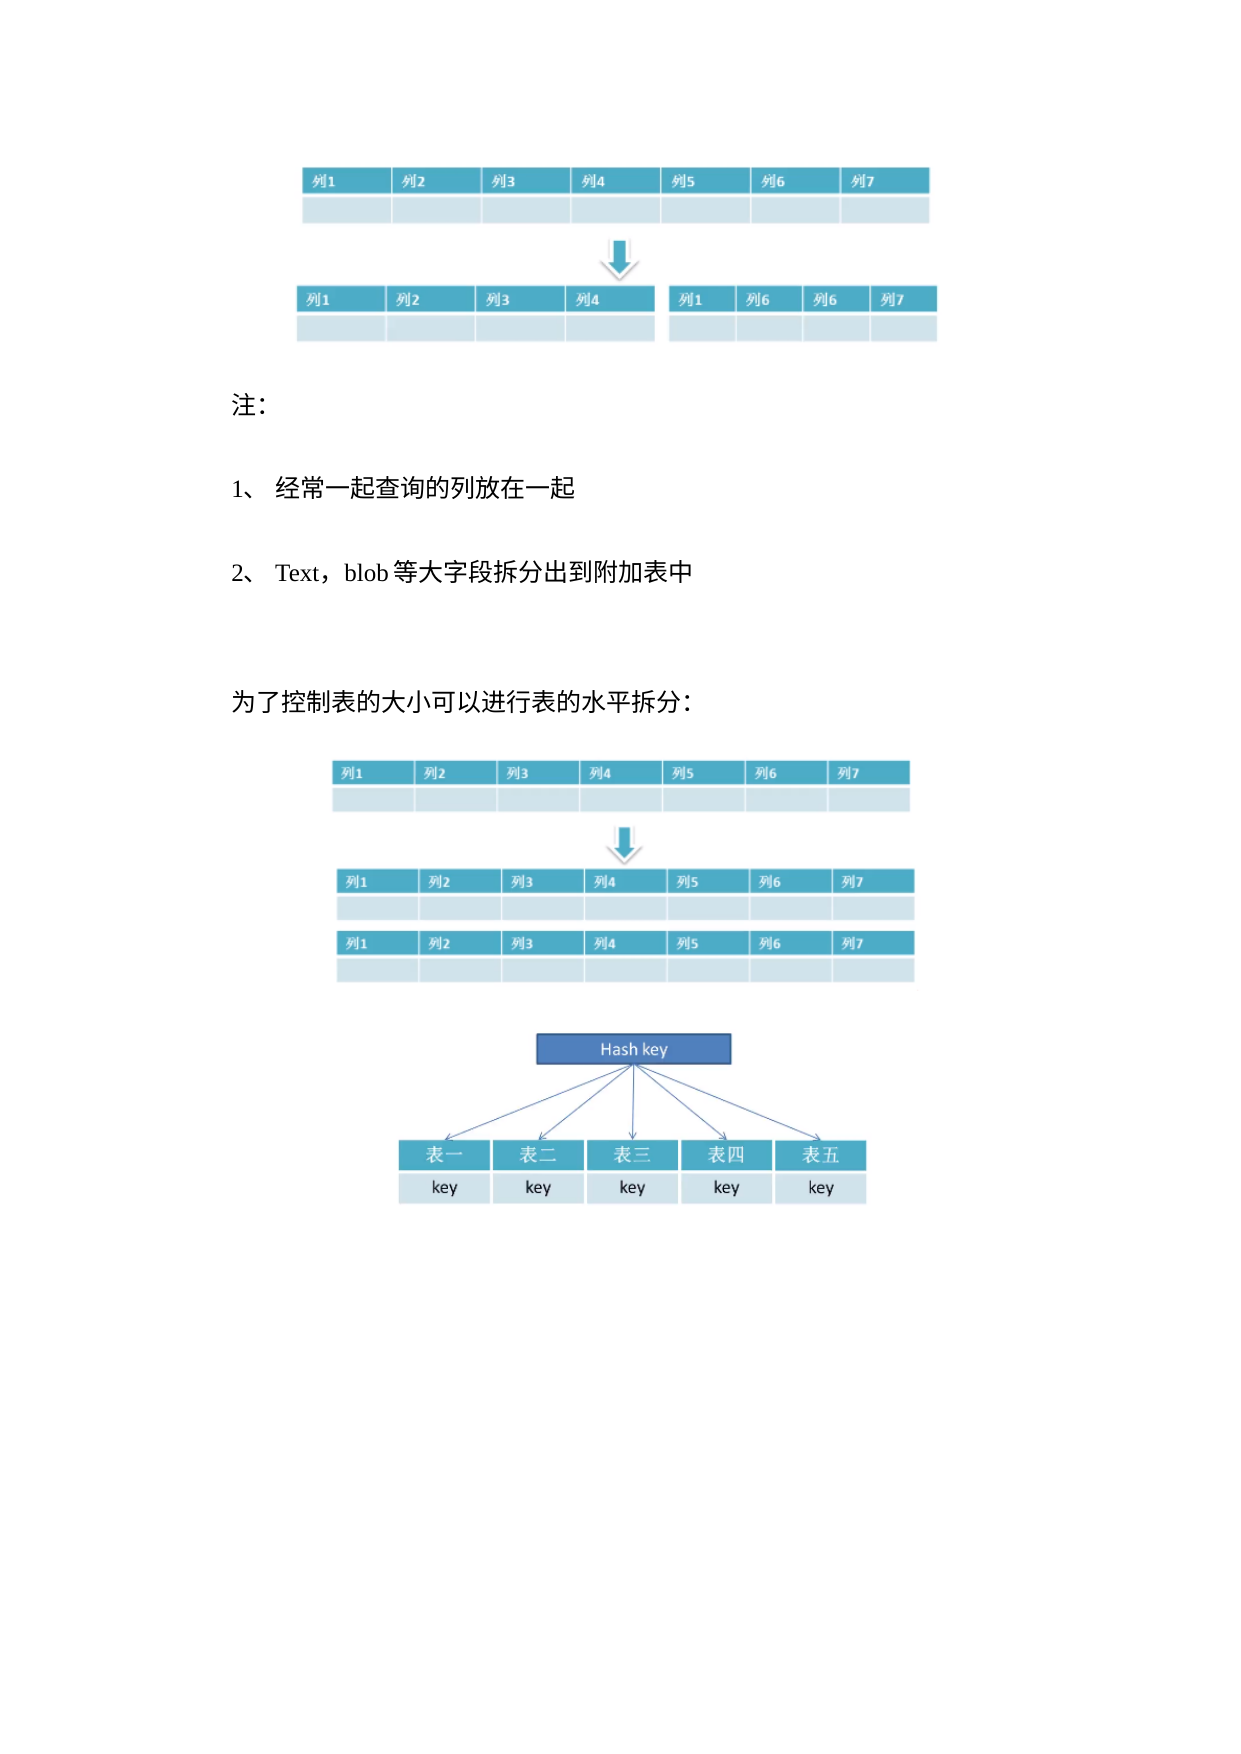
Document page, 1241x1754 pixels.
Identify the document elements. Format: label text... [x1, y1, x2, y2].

picture [357, 1025, 883, 1214]
picture [318, 750, 922, 991]
picture [284, 162, 957, 357]
text 为了控制表的大小可以进行表的水平拆分： [187, 668, 1053, 733]
list Text，blob等大字段拆分出到附加表中 [231, 538, 1053, 603]
list 经常一起查询的列放在一起 [231, 454, 1053, 519]
text 注： [187, 371, 1053, 436]
